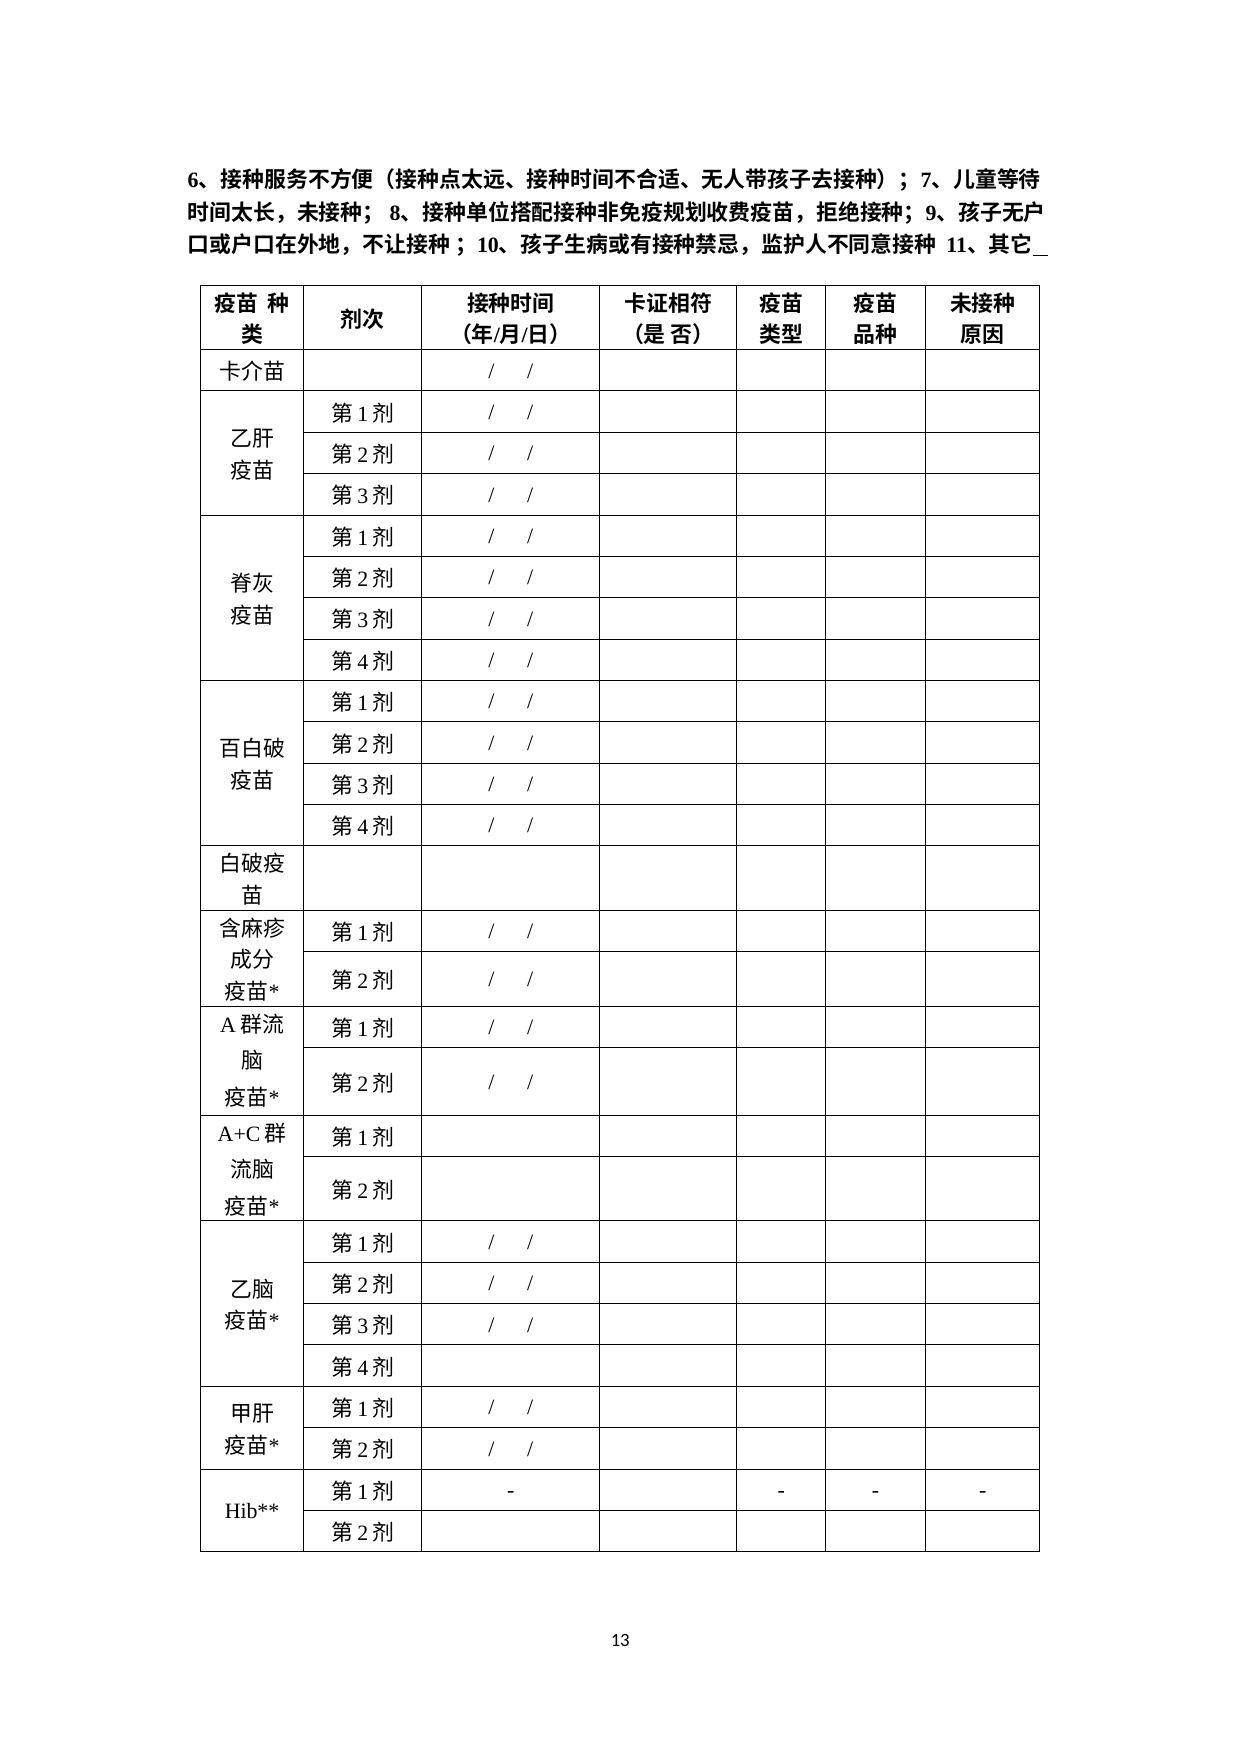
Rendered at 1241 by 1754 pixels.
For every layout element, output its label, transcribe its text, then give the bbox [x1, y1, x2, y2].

table_cell 第2剂 [304, 952, 421, 1006]
table_cell [737, 640, 825, 680]
table_cell 第2剂 [304, 557, 421, 597]
table_cell [422, 1157, 599, 1220]
table_cell 乙肝 疫苗 [201, 391, 303, 514]
table_cell [826, 1007, 925, 1047]
table_cell [926, 1263, 1039, 1303]
table_cell [826, 952, 925, 1006]
table_cell [826, 1428, 925, 1468]
table_cell 第2剂 [304, 1157, 421, 1220]
table_cell [926, 598, 1039, 638]
table_cell / / [422, 391, 599, 432]
table_cell [737, 911, 825, 951]
table_cell [737, 1116, 825, 1156]
table_header 未接种 原因 [926, 286, 1039, 349]
table_cell 第2剂 [304, 1428, 421, 1468]
table_cell [600, 1304, 736, 1344]
table_cell [600, 1470, 736, 1510]
table_cell 卡介苗 [201, 350, 303, 390]
table_cell [600, 805, 736, 845]
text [187, 162, 1053, 259]
table_cell [926, 952, 1039, 1006]
table_cell / / [422, 474, 599, 514]
table_cell [826, 1304, 925, 1344]
table_cell [826, 391, 925, 432]
table_cell [600, 516, 736, 556]
table_header 疫苗 类型 [737, 286, 825, 349]
table_cell / / [422, 598, 599, 638]
table_cell [737, 474, 825, 514]
table_cell [926, 516, 1039, 556]
table_cell 第1剂 [304, 681, 421, 721]
table_cell 脊灰 疫苗 [201, 516, 303, 680]
table_cell [304, 350, 421, 390]
table_cell [826, 1157, 925, 1220]
table_cell [826, 1511, 925, 1551]
table_cell [926, 805, 1039, 845]
table_cell / / [422, 1304, 599, 1344]
table_cell / / [422, 911, 599, 951]
table_cell / / [422, 350, 599, 390]
table_cell [926, 1304, 1039, 1344]
table_cell [926, 391, 1039, 432]
table_cell 第1剂 [304, 1007, 421, 1047]
table_cell 第1剂 [304, 1387, 421, 1427]
table_cell [304, 846, 421, 910]
table_cell 第4剂 [304, 805, 421, 845]
table_cell [737, 433, 825, 473]
table_cell [600, 1387, 736, 1427]
table_cell [600, 1511, 736, 1551]
table_cell [826, 350, 925, 390]
table_cell 白破疫苗 [201, 846, 303, 910]
table_cell [926, 1007, 1039, 1047]
table_cell [826, 805, 925, 845]
table_cell [926, 1116, 1039, 1156]
table_cell [737, 350, 825, 390]
table_cell [737, 1157, 825, 1220]
table_cell 第2剂 [304, 433, 421, 473]
table_header 疫苗 品种 [826, 286, 925, 349]
table_cell [926, 1428, 1039, 1468]
table_cell [600, 391, 736, 432]
table_cell [826, 764, 925, 804]
table_cell [422, 1116, 599, 1156]
table_cell [737, 1387, 825, 1427]
table_cell [600, 557, 736, 597]
table_cell [737, 1263, 825, 1303]
table_cell / / [422, 805, 599, 845]
table_cell [926, 1221, 1039, 1262]
table_cell [826, 1221, 925, 1262]
table_cell [926, 474, 1039, 514]
table_cell / / [422, 433, 599, 473]
table_cell [926, 640, 1039, 680]
table_cell / / [422, 516, 599, 556]
table_cell [926, 846, 1039, 910]
table_cell [926, 1157, 1039, 1220]
table_cell [826, 846, 925, 910]
table_cell [826, 1263, 925, 1303]
table_cell / / [422, 1221, 599, 1262]
table_cell [422, 1511, 599, 1551]
table_cell 第2剂 [304, 722, 421, 763]
table_cell - [737, 1470, 825, 1510]
table_cell 第1剂 [304, 1116, 421, 1156]
table_cell [600, 952, 736, 1006]
table_cell 第4剂 [304, 1345, 421, 1386]
table_cell [737, 1304, 825, 1344]
table_cell [737, 846, 825, 910]
table_cell [600, 764, 736, 804]
table_cell [737, 722, 825, 763]
table_header 疫苗 种类 [201, 286, 303, 349]
table_cell [600, 1428, 736, 1468]
table_cell [826, 1048, 925, 1115]
table_cell [600, 1007, 736, 1047]
table_cell 第1剂 [304, 911, 421, 951]
table_cell [737, 1428, 825, 1468]
table_cell [826, 1387, 925, 1427]
table_cell [926, 722, 1039, 763]
table_cell [737, 805, 825, 845]
table_cell [600, 1116, 736, 1156]
table_cell [826, 598, 925, 638]
table_cell / / [422, 1428, 599, 1468]
table_cell [926, 433, 1039, 473]
table_cell 乙脑 疫苗* [201, 1221, 303, 1386]
table_cell [600, 1221, 736, 1262]
table_cell [600, 722, 736, 763]
table_cell [926, 557, 1039, 597]
table_cell [737, 516, 825, 556]
table_cell [826, 911, 925, 951]
table_cell [600, 474, 736, 514]
table_cell [826, 722, 925, 763]
table_cell [826, 1116, 925, 1156]
table_cell [737, 598, 825, 638]
table_cell A+C群流脑 疫苗* [201, 1116, 303, 1220]
table_cell [926, 681, 1039, 721]
table_cell [600, 846, 736, 910]
table_cell 第1剂 [304, 391, 421, 432]
table_cell A群流脑 疫苗* [201, 1007, 303, 1115]
table_cell [826, 516, 925, 556]
table_cell 第2剂 [304, 1263, 421, 1303]
table_cell 第3剂 [304, 764, 421, 804]
table_cell [826, 433, 925, 473]
table_cell [737, 557, 825, 597]
table_cell 甲肝 疫苗* [201, 1387, 303, 1468]
table_cell / / [422, 722, 599, 763]
table_cell [600, 350, 736, 390]
table_cell / / [422, 952, 599, 1006]
table_cell [600, 1263, 736, 1303]
table_cell [422, 846, 599, 910]
table_cell Hib** [201, 1470, 303, 1551]
table_cell [600, 1345, 736, 1386]
table_cell [926, 1387, 1039, 1427]
table_cell 第1剂 [304, 516, 421, 556]
table_cell [737, 681, 825, 721]
table_cell - [926, 1470, 1039, 1510]
table_cell [600, 1048, 736, 1115]
table_cell / / [422, 1387, 599, 1427]
table_cell [737, 1007, 825, 1047]
table_cell [826, 1345, 925, 1386]
table_cell 第2剂 [304, 1511, 421, 1551]
table_cell [737, 391, 825, 432]
table_cell [600, 1157, 736, 1220]
table_cell - [826, 1470, 925, 1510]
table_cell [926, 764, 1039, 804]
table_cell 第3剂 [304, 1304, 421, 1344]
table_cell [737, 1511, 825, 1551]
table_cell 第4剂 [304, 640, 421, 680]
table_cell [600, 640, 736, 680]
table_cell / / [422, 681, 599, 721]
table_cell 第2剂 [304, 1048, 421, 1115]
table_cell / / [422, 557, 599, 597]
table_cell 含麻疹成分 疫苗* [201, 911, 303, 1006]
table_cell [422, 1345, 599, 1386]
table_cell [737, 952, 825, 1006]
table_cell [600, 681, 736, 721]
table_cell [926, 1345, 1039, 1386]
table_cell 第1剂 [304, 1470, 421, 1510]
table_cell 第3剂 [304, 474, 421, 514]
table_cell [826, 640, 925, 680]
table_cell [926, 911, 1039, 951]
table_cell [826, 681, 925, 721]
table_cell [600, 598, 736, 638]
table_cell / / [422, 764, 599, 804]
table_cell [926, 1048, 1039, 1115]
table_cell [737, 1345, 825, 1386]
table_cell [737, 764, 825, 804]
table_header 剂次 [304, 286, 421, 349]
table_cell [600, 911, 736, 951]
table_cell [826, 474, 925, 514]
table_cell [737, 1048, 825, 1115]
table_cell - [422, 1470, 599, 1510]
table_cell / / [422, 1048, 599, 1115]
table_cell / / [422, 640, 599, 680]
table_cell / / [422, 1007, 599, 1047]
table_cell [926, 350, 1039, 390]
table_cell / / [422, 1263, 599, 1303]
table_header 接种时间 （年/月/日） [422, 286, 599, 349]
table_cell [737, 1221, 825, 1262]
table_header 卡证相符 （是 否） [600, 286, 736, 349]
table_cell 第1剂 [304, 1221, 421, 1262]
table_cell [926, 1511, 1039, 1551]
table_cell [600, 433, 736, 473]
table_cell [826, 557, 925, 597]
table_cell 百白破疫苗 [201, 681, 303, 845]
table_cell 第3剂 [304, 598, 421, 638]
